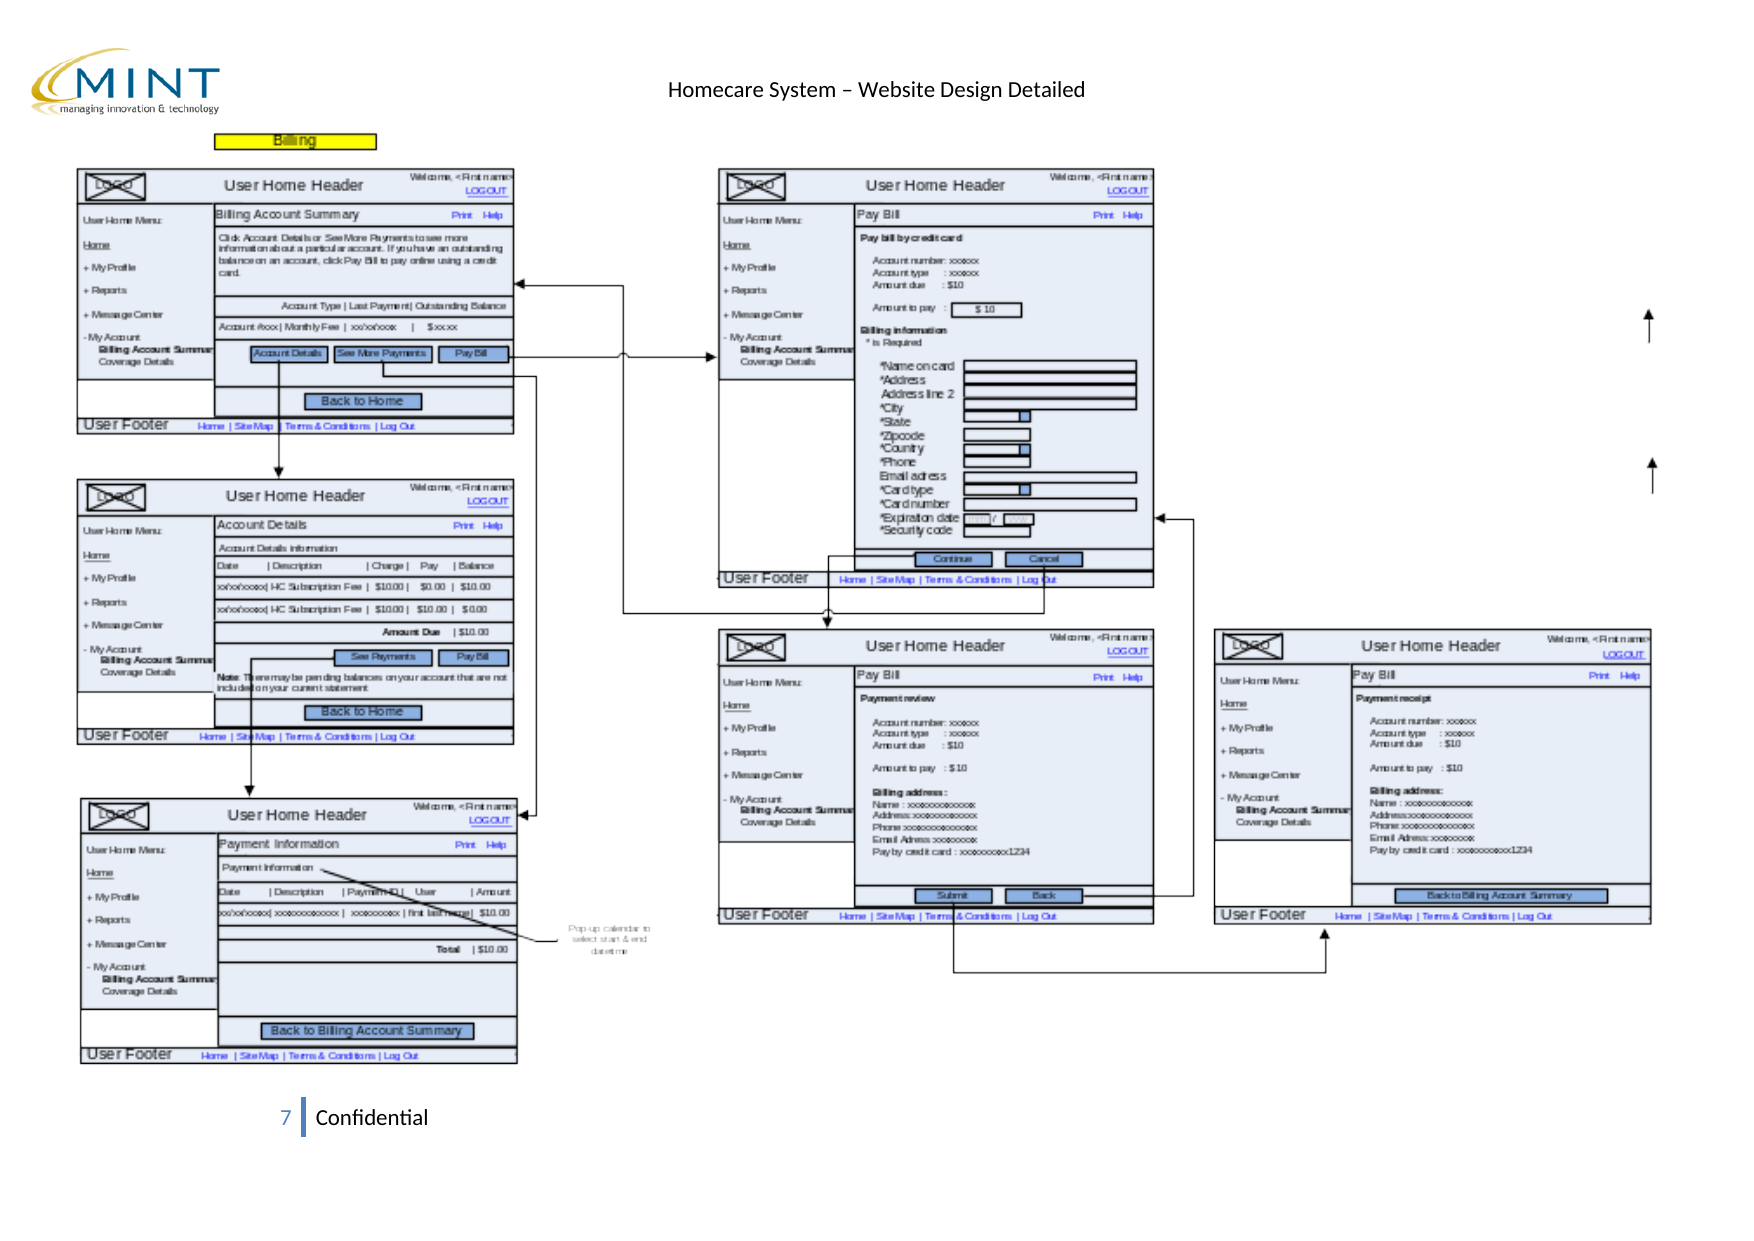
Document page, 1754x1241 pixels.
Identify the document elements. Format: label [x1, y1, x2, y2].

picture [31, 48, 220, 115]
